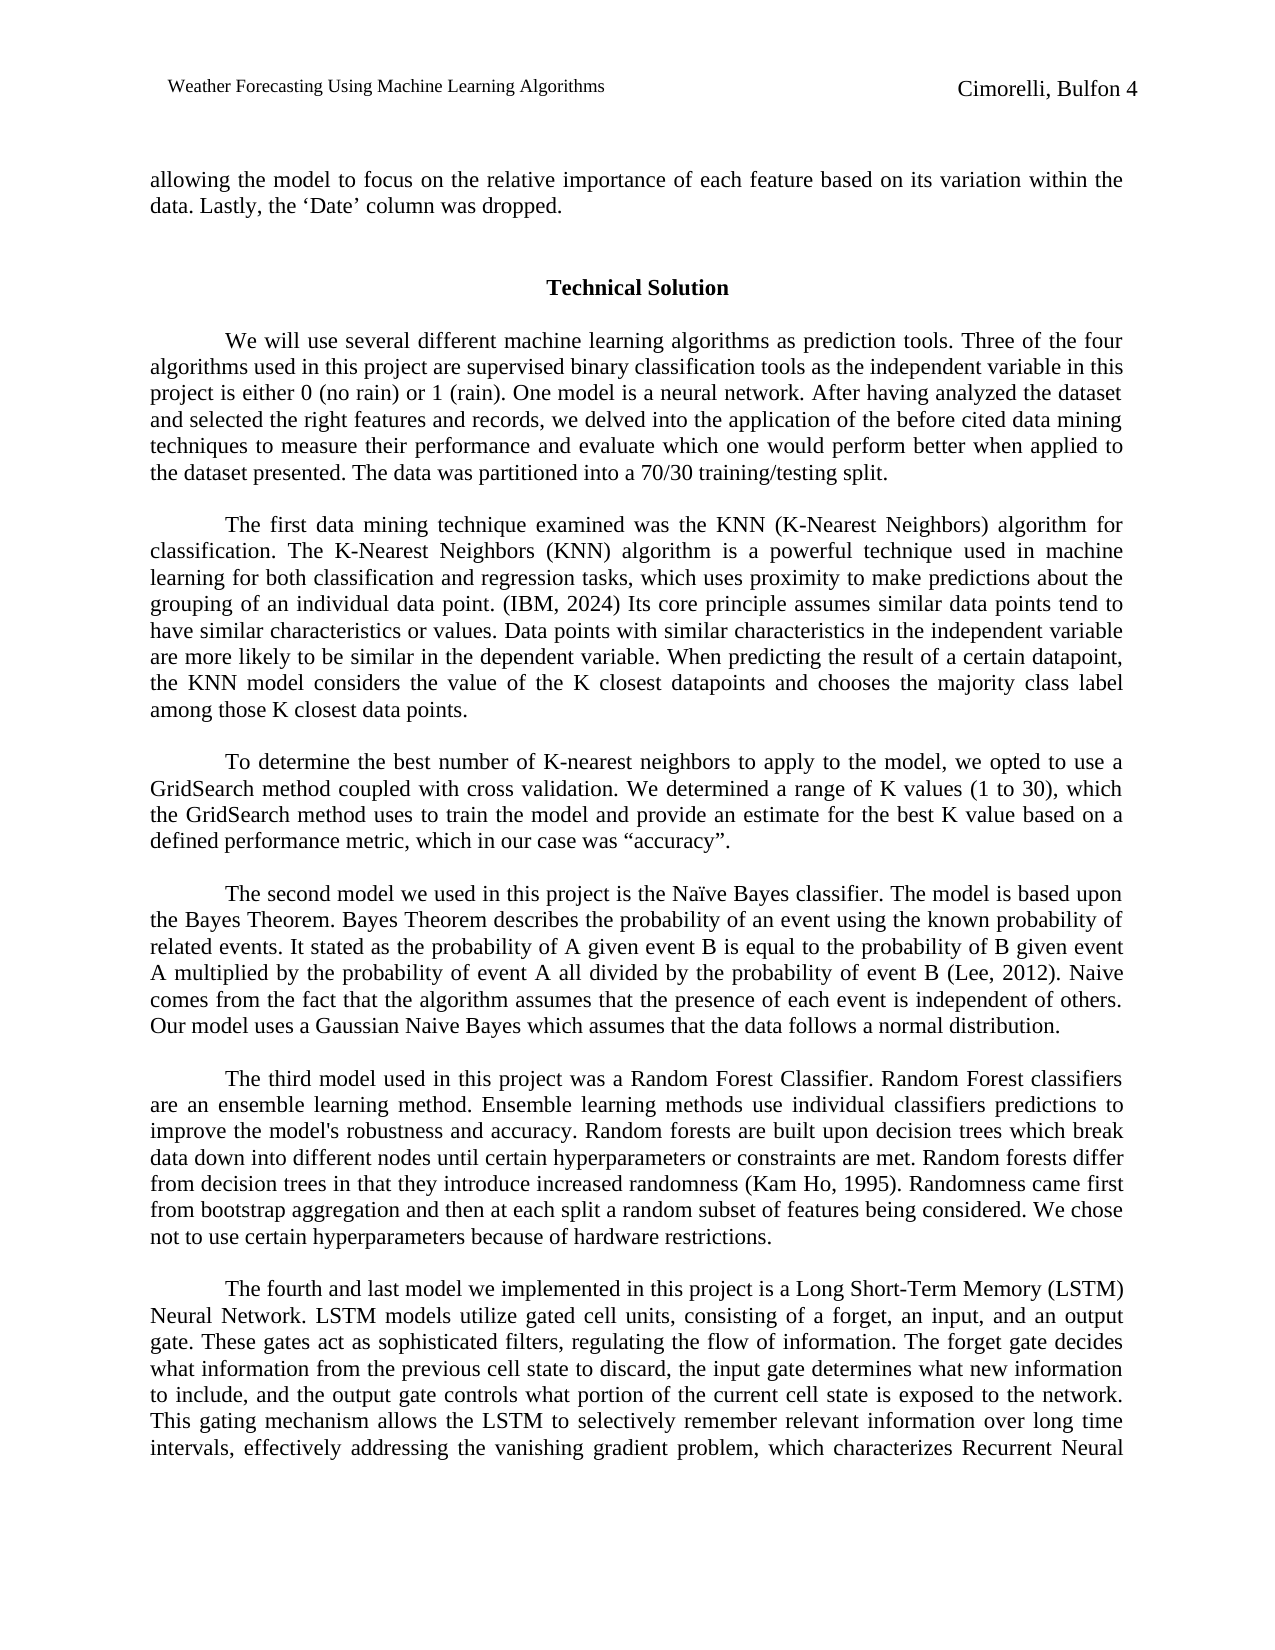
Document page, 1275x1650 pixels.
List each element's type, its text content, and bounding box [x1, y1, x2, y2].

text The second model we used in this project is the Naïve Bayes classifier. The model is based upon the Bayes Theorem. Bayes Theorem describes the probability of an event using the known probability of related events. It stated as the probability of A given event B is equal to the probability of B given event A multiplied by the probability of event A all divided by the probability of event B (Lee, 2012). Naive comes from the fact that the algorithm assumes that the presence of each event is independent of others. Our model uses a Gaussian Naive Bayes which assumes that the data follows a normal distribution. [150, 880, 1125, 1038]
text The first data mining technique examined was the KNN (K-Nearest Neighbors) algorithm for classification. The K-Nearest Neighbors (KNN) algorithm is a powerful technique used in machine learning for both classification and regression tasks, which uses proximity to make predictions about the grouping of an individual data point. (IBM, 2024) Its core principle assumes similar data points tend to have similar characteristics or values. Data points with similar characteristics in the independent variable are more likely to be similar in the dependent variable. When predicting the result of a certain datapoint, the KNN model considers the value of the K closest datapoints and chooses the majority class label among those K closest data points. [150, 511, 1125, 722]
text Technical Solution [150, 274, 1125, 300]
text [150, 166, 1125, 219]
text To determine the best number of K-nearest neighbors to apply to the model, we opted to use a GridSearch method coupled with cross validation. We determined a range of K values (1 to 30), which the GridSearch method uses to train the model and provide an estimate for the best K value based on a defined performance metric, which in our case was “accuracy”. [150, 748, 1125, 854]
text The third model used in this project was a Random Forest Classifier. Random Forest classifiers are an ensemble learning method. Ensemble learning methods use individual classifiers predictions to improve the model's robustness and accuracy. Random forests are built upon decision trees which break data down into different nodes until certain hyperparameters or constraints are met. Random forests differ from decision trees in that they introduce increased randomness (Kam Ho, 1995). Randomness came first from bootstrap aggregation and then at each split a random subset of features being considered. We chose not to use certain hyperparameters because of hardware restrictions. [150, 1065, 1125, 1249]
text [150, 1276, 1125, 1460]
text We will use several different machine learning algorithms as prediction tools. Three of the four algorithms used in this project are supervised binary classification tools as the independent variable in this project is either 0 (no rain) or 1 (rain). One model is a neural network. After having analyzed the dataset and selected the right features and records, we delved into the application of the before cited data mining techniques to measure their performance and evaluate which one would perform better when applied to the dataset presented. The data was partitioned into a 70/30 training/testing split. [150, 327, 1125, 485]
